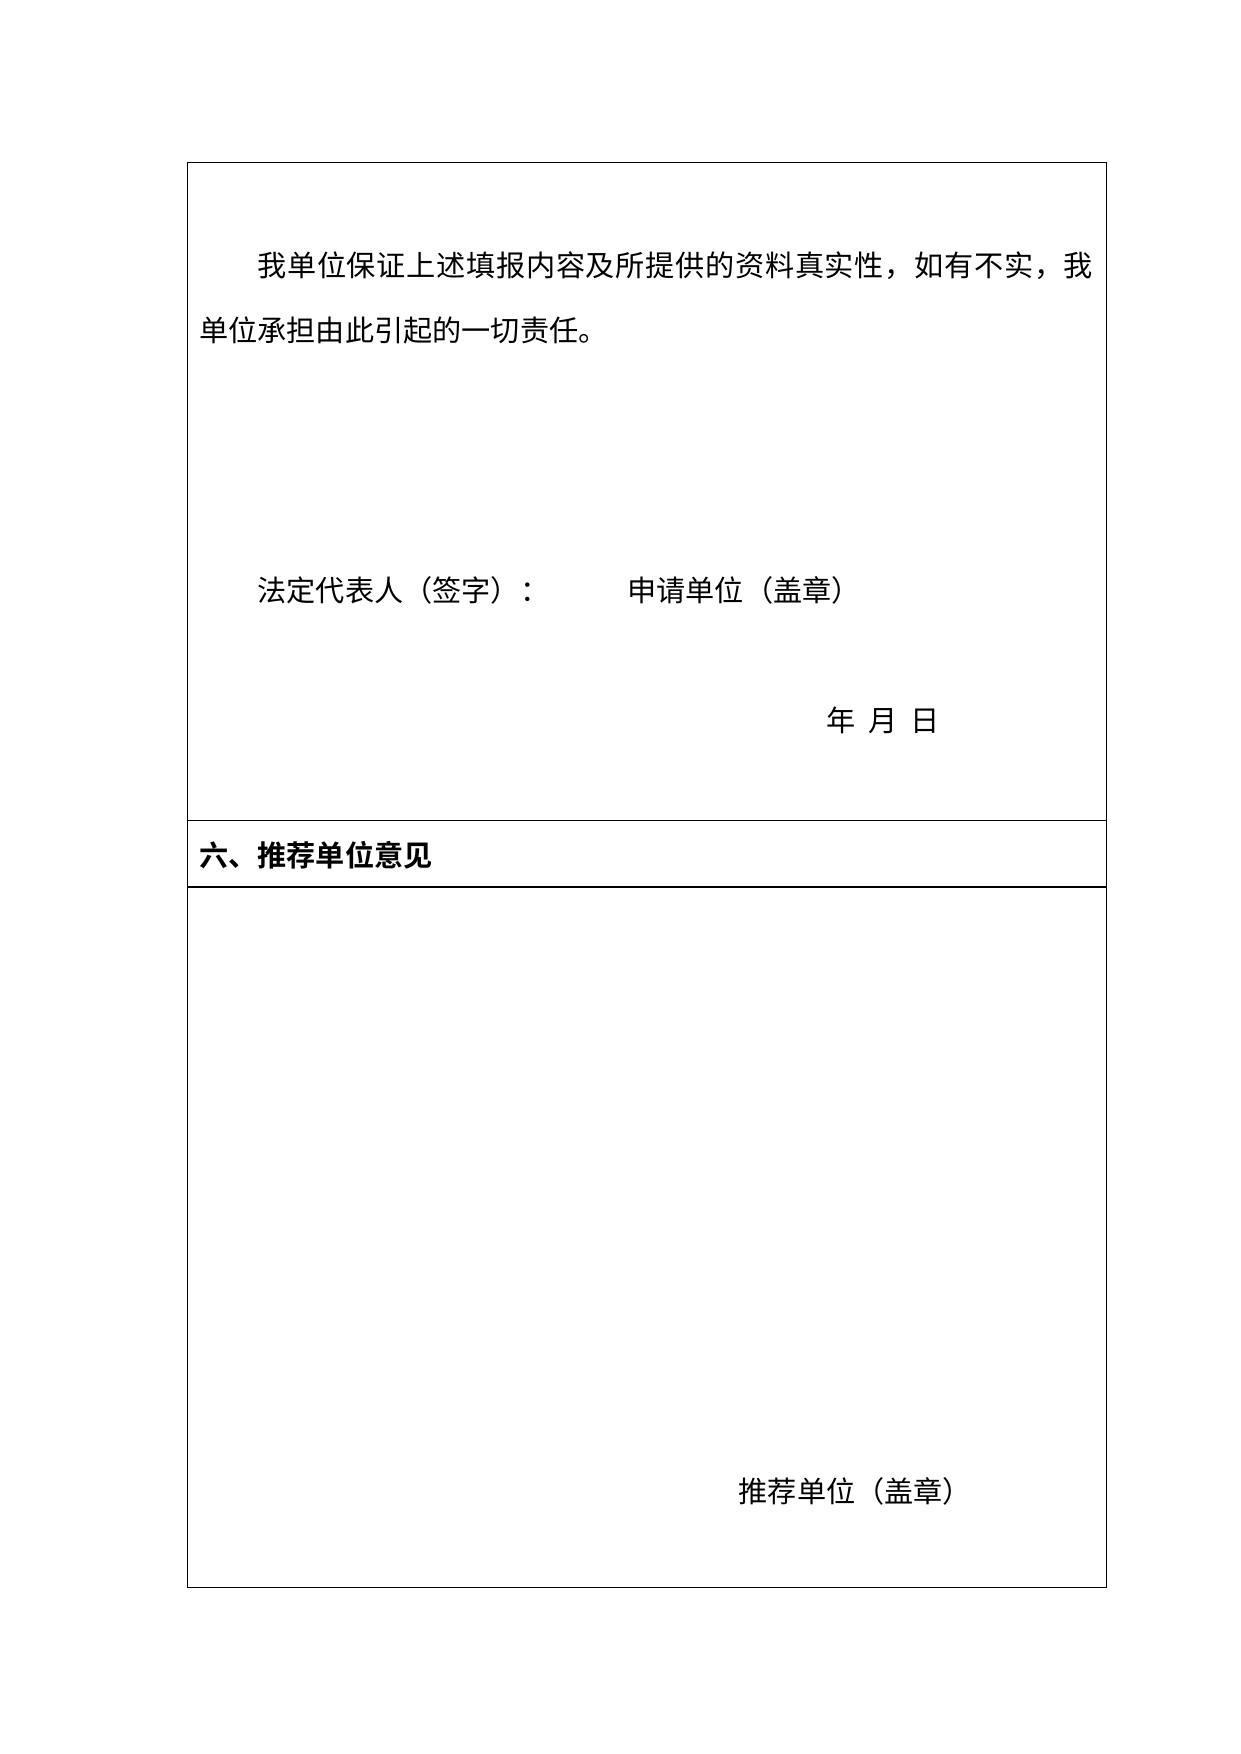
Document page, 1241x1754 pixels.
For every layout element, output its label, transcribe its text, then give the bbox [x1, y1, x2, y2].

table_cell 我单位保证上述填报内容及所提供的资料真实性，如有不实，我单位承担由此引起的一切责任。 法定代表人（签字）： 申请单位（盖章） 年 月 日 [188, 163, 1106, 820]
table_cell 六、推荐单位意见 [188, 821, 1106, 886]
table_cell 推荐单位（盖章） 年 月 日 [188, 888, 1106, 1587]
